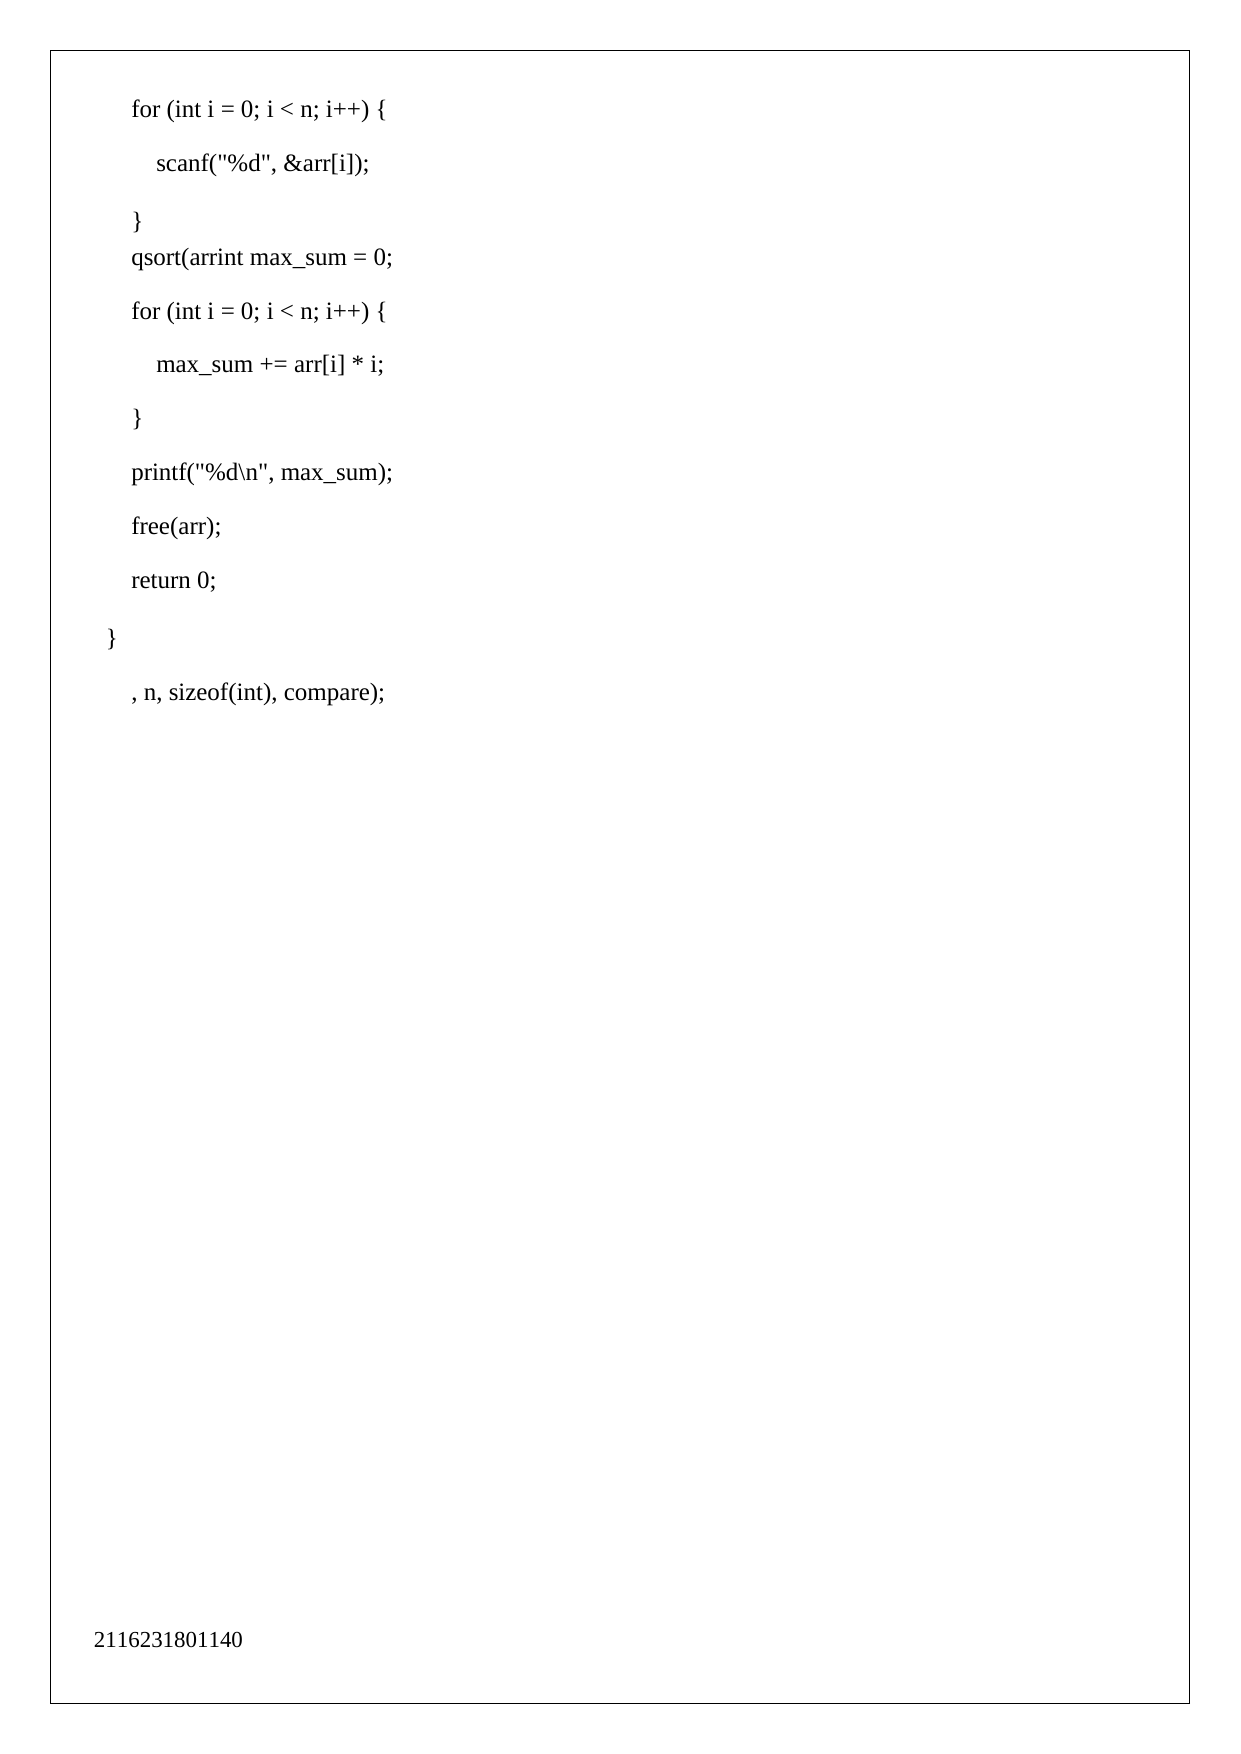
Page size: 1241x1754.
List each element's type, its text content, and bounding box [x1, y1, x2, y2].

text qsort(arrint max_sum = 0; [131, 242, 1155, 270]
text , n, sizeof(int), compare); [131, 677, 1155, 706]
text printf("%d\n", max_sum); free(arr); [131, 457, 393, 540]
text for (int i = 0; i < n; i++) { max_sum += arr[i] * i; [131, 296, 393, 378]
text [131, 94, 540, 122]
text scanf("%d", &arr[i]); [156, 148, 1155, 176]
text } [131, 206, 1155, 235]
text } [106, 623, 1155, 652]
text return 0; [131, 565, 1155, 594]
text } [131, 403, 1155, 432]
